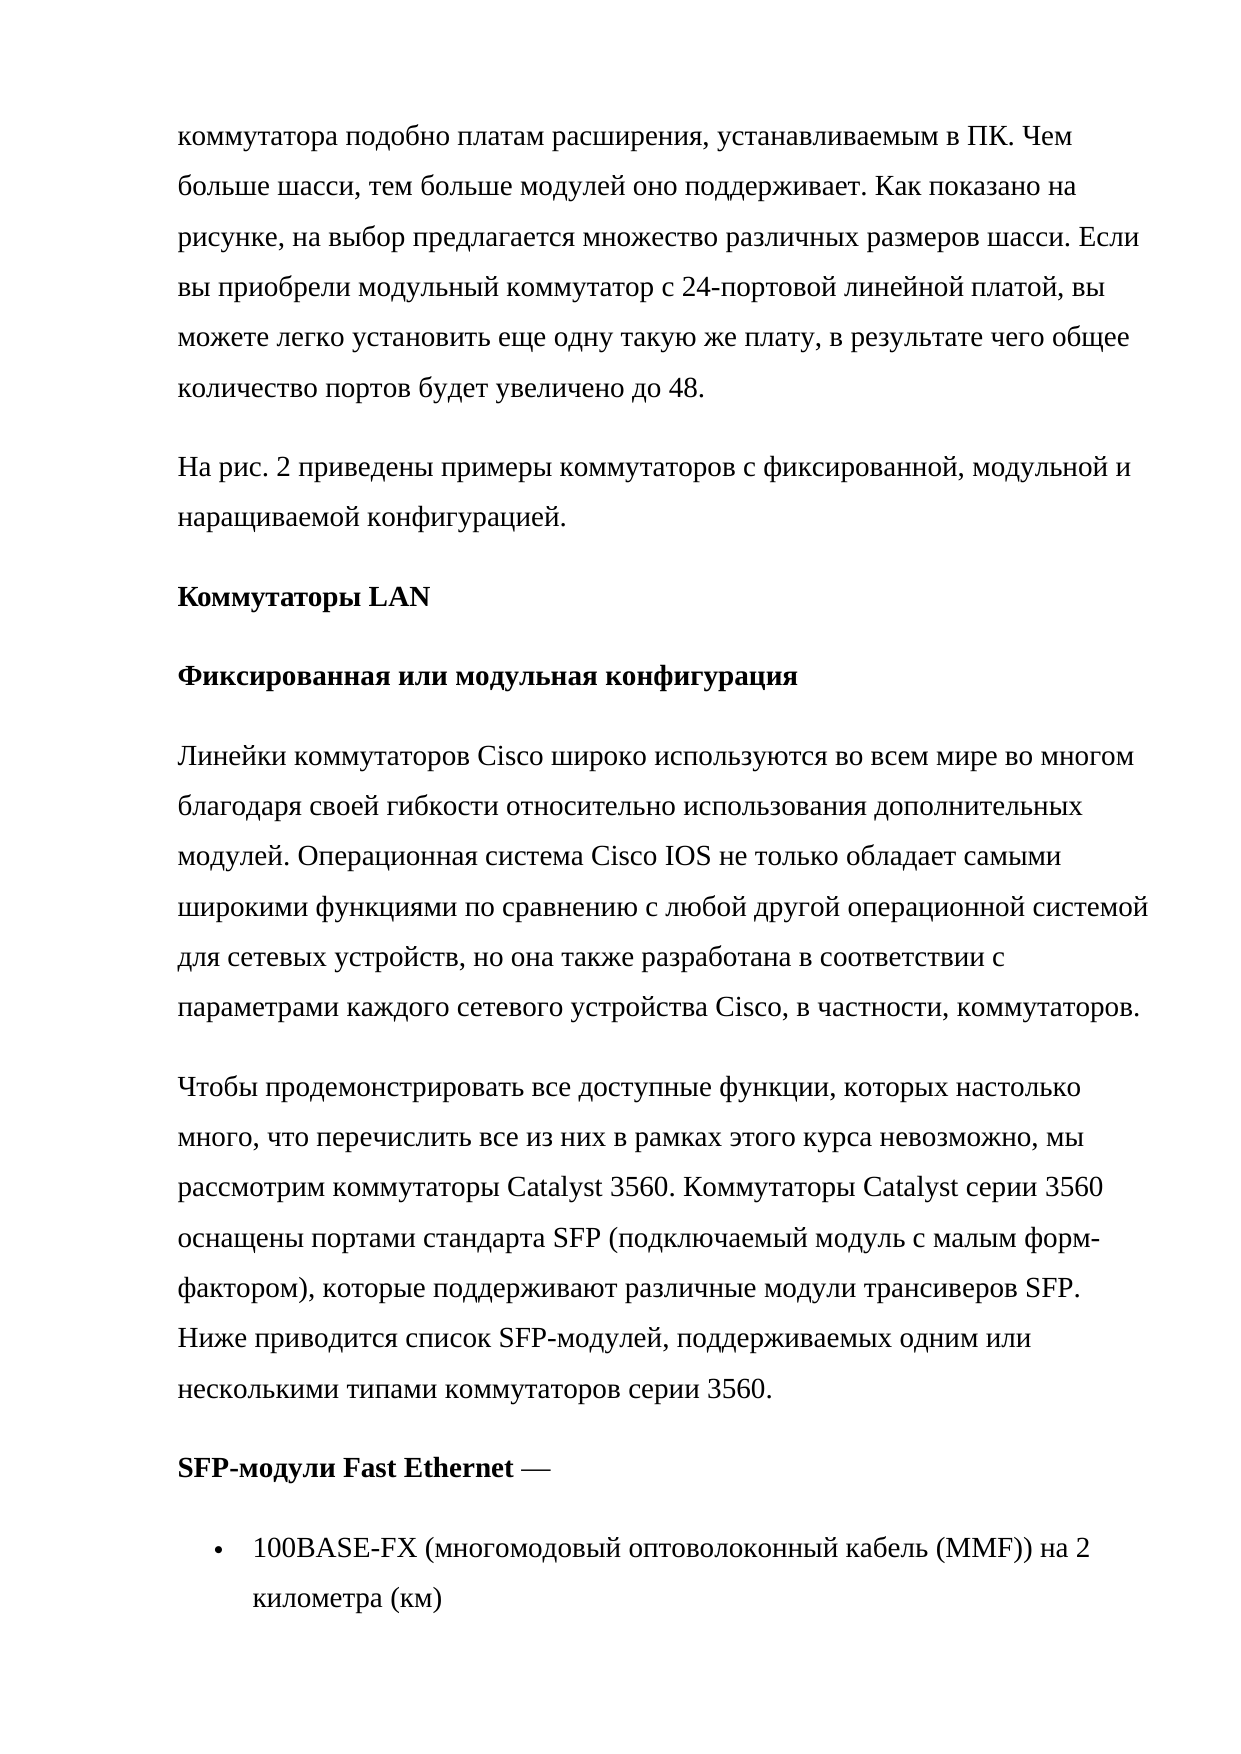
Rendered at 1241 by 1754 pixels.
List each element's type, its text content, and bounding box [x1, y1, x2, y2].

text Чтобы продемонстрировать все доступные функции, которых настолько много, что перечислить все из них в рамках этого курса невозможно, мы рассмотрим коммутаторы Catalyst 3560. Коммутаторы Catalyst серии 3560 оснащены портами стандарта SFP (подключаемый модуль с малым форм-фактором), которые поддерживают различные модули трансиверов SFP. Ниже приводится список SFP-модулей, поддерживаемых одним или несколькими типами коммутаторов серии 3560. [177, 1069, 1152, 1404]
text Линейки коммутаторов Cisco широко используются во всем мире во многом благодаря своей гибкости относительно использования дополнительных модулей. Операционная система Cisco IOS не только обладает самыми широкими функциями по сравнению с любой другой операционной системой для сетевых устройств, но она также разработана в соответствии с параметрами каждого сетевого устройства Cisco, в частности, коммутаторов. [177, 738, 1152, 1023]
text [177, 118, 1152, 403]
text Фиксированная или модульная конфигурация [177, 658, 1152, 692]
text На рис. 2 приведены примеры коммутаторов с фиксированной, модульной и наращиваемой конфигурацией. [177, 449, 1152, 533]
list 100BASE-FX (многомодовый оптоволоконный кабель (MMF)) на 2 километра (км) [215, 1530, 1152, 1614]
text Коммутаторы LAN [177, 579, 1152, 612]
text SFP-модули Fast Ethernet — [177, 1450, 1152, 1484]
